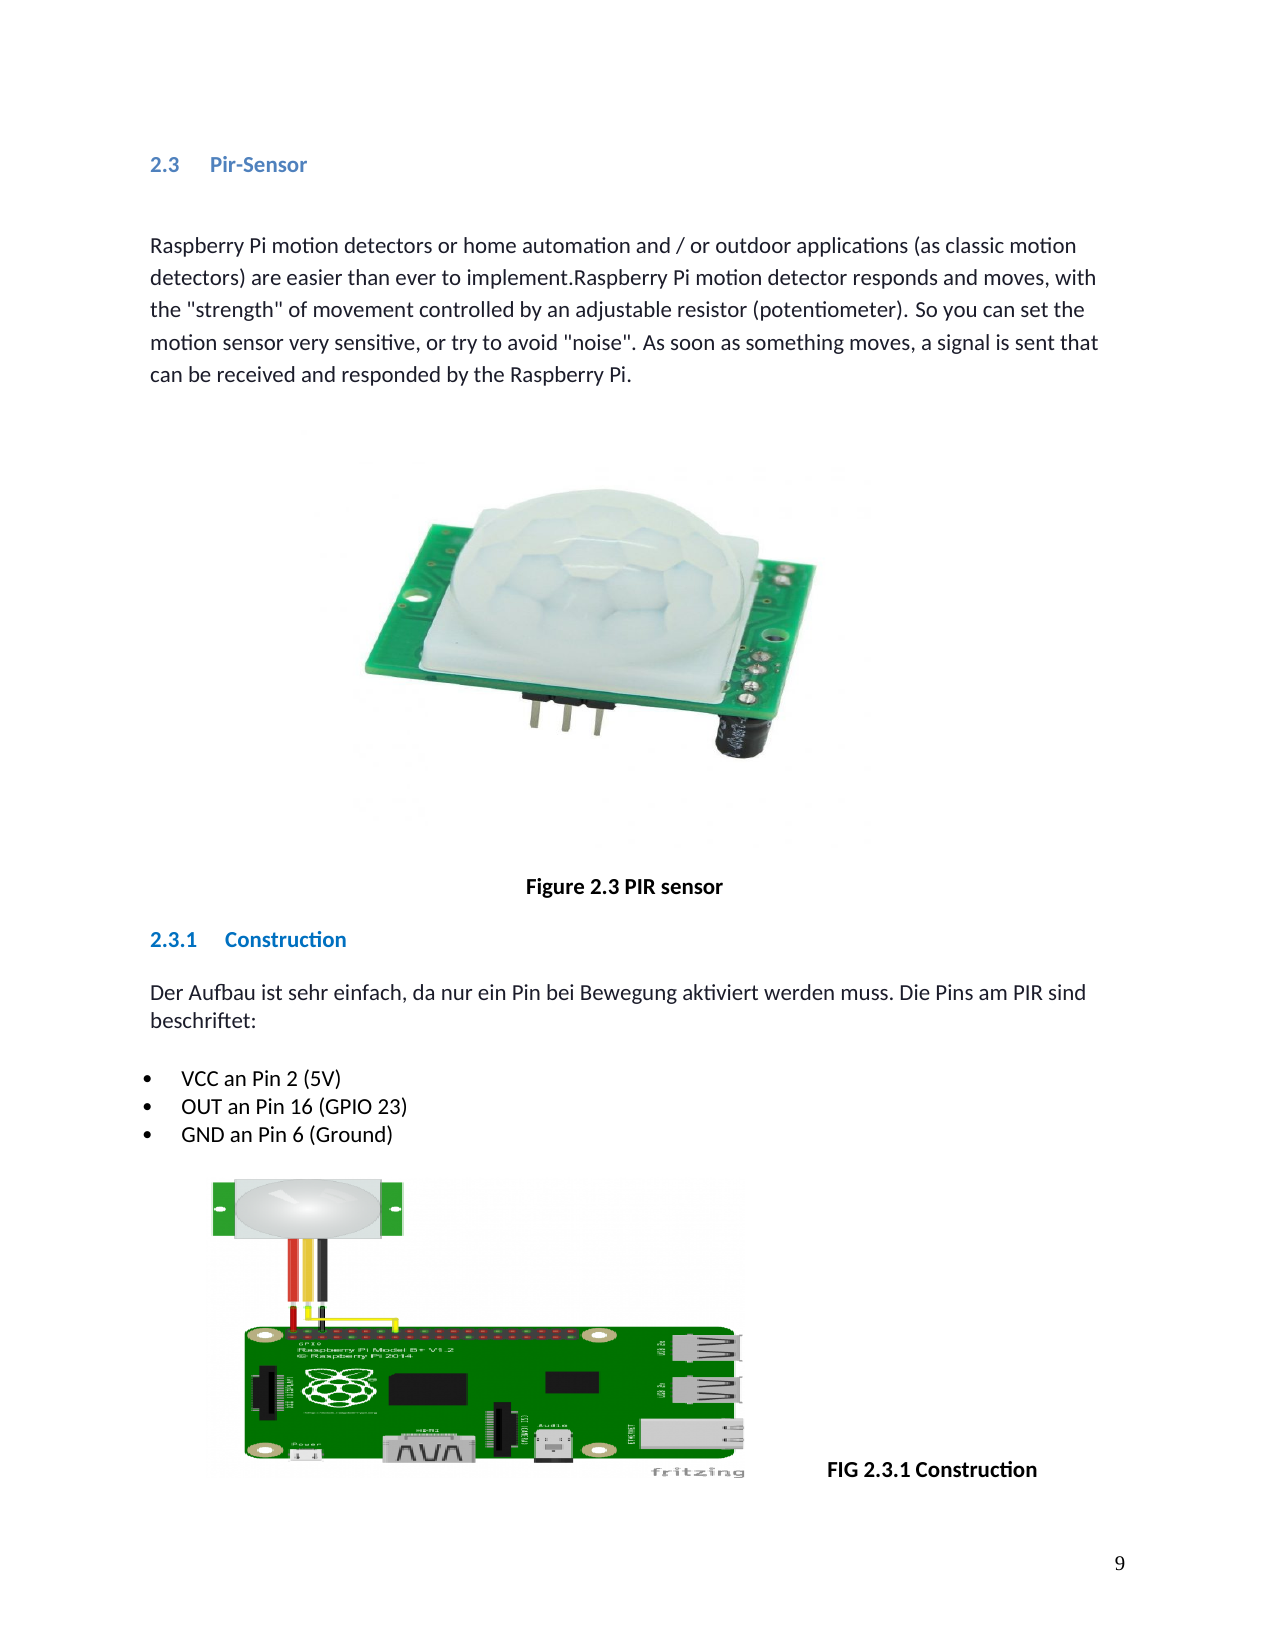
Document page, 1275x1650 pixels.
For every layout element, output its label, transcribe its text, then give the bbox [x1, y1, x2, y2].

list VCC an Pin 2 (5V) [144, 1064, 1125, 1092]
text Der Aufbau ist sehr einfach, da nur ein Pin bei Bewegung aktiviert werden muss. Die Pins am PIR sind beschriftet: [150, 978, 1125, 1034]
list Construction [150, 926, 1125, 953]
list OUT an Pin 16 (GPIO 23) [144, 1092, 1125, 1120]
text Figure 2.3 PIR sensor [150, 872, 1125, 901]
list GND an Pin 6 (Ground) [144, 1120, 1125, 1148]
subtitle Pir-Sensor [150, 150, 1125, 178]
text Raspberry Pi motion detectors or home automation and / or outdoor applications (as classic motion detectors) are easier than ever to implement.Raspberry Pi motion detector responds and moves, with the "strength" of movement controlled by an adjustable resistor (potentiometer). So you can set the motion sensor very sensitive, or try to avoid "noise". As soon as something moves, a signal is sent that can be received and responded by the Raspberry Pi. [150, 231, 1125, 388]
picture [274, 412, 903, 848]
picture [206, 1177, 745, 1478]
